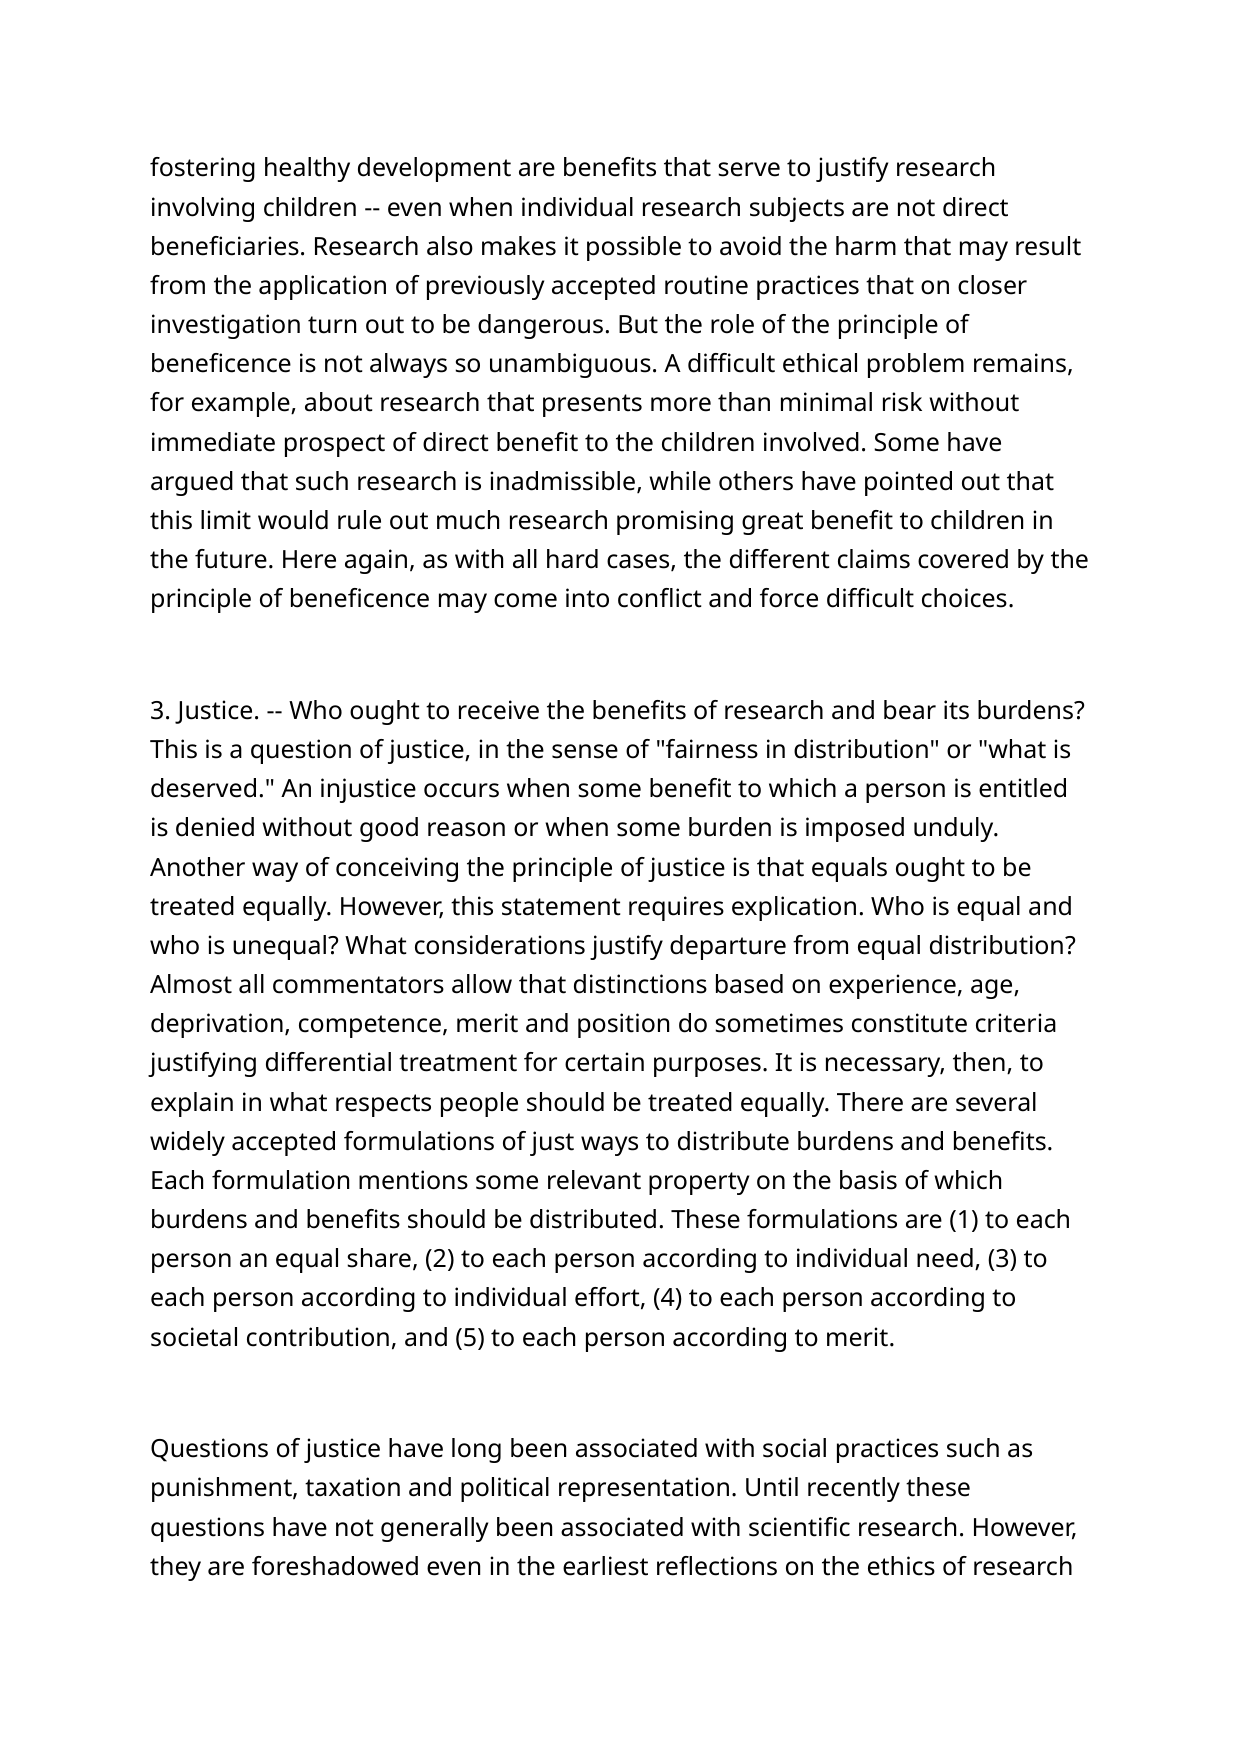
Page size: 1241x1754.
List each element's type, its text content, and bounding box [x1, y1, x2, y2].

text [150, 1431, 1090, 1582]
text 3. Justice. -- Who ought to receive the benefits of research and bear its burdens? This is a question of justice, in the sense of "fairness in distribution" or "what is deserved." An injustice occurs when some benefit to which a person is entitled is denied without good reason or when some burden is imposed unduly. Another way of conceiving the principle of justice is that equals ought to be treated equally. However, this statement requires explication. Who is equal and who is unequal? What considerations justify departure from equal distribution? Almost all commentators allow that distinctions based on experience, age, deprivation, competence, merit and position do sometimes constitute criteria justifying differential treatment for certain purposes. It is necessary, then, to explain in what respects people should be treated equally. There are several widely accepted formulations of just ways to distribute burdens and benefits. Each formulation mentions some relevant property on the basis of which burdens and benefits should be distributed. These formulations are (1) to each person an equal share, (2) to each person according to individual need, (3) to each person according to individual effort, (4) to each person according to societal contribution, and (5) to each person according to merit. [150, 692, 1090, 1353]
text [150, 150, 1090, 615]
